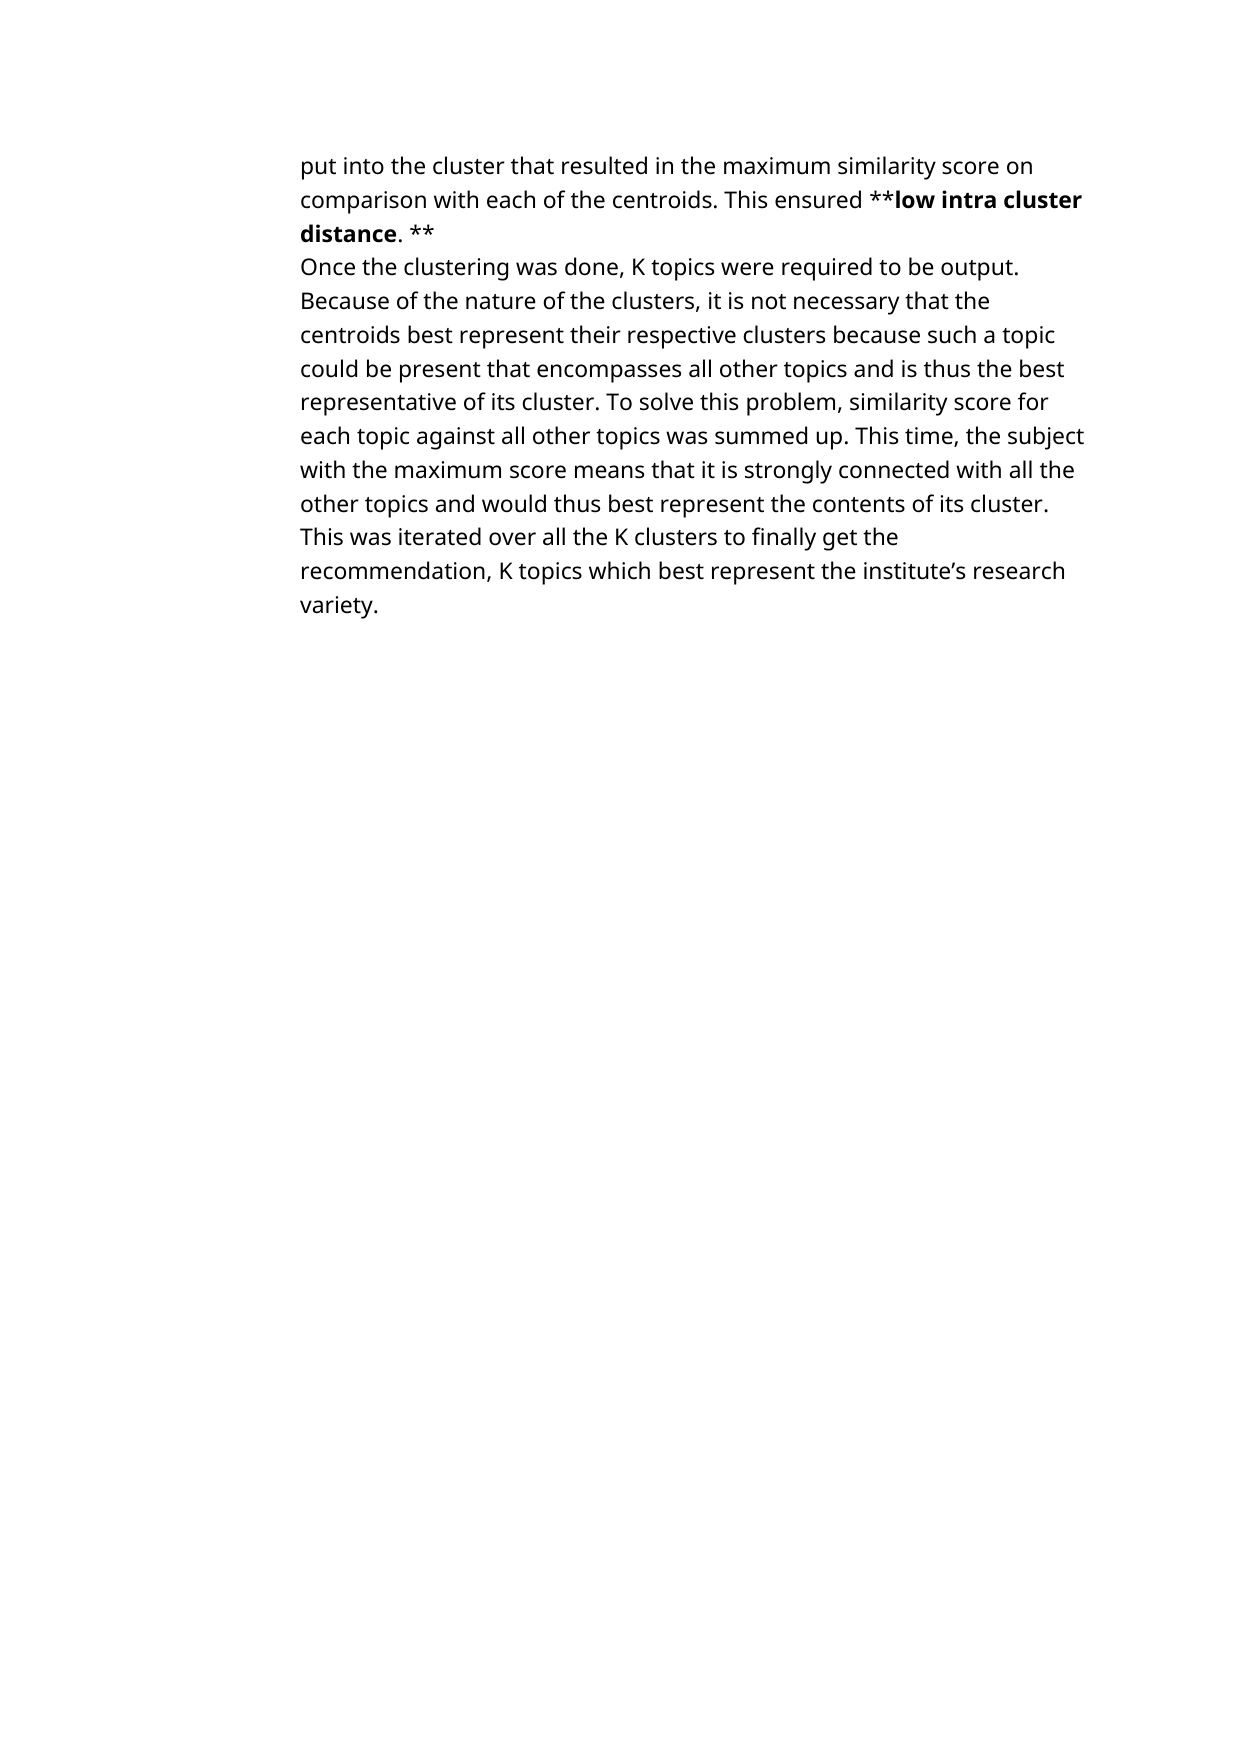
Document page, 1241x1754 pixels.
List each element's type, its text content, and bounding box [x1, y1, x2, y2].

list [300, 150, 1090, 249]
list Once the clustering was done, K topics were required to be output. Because of the nature of the clusters, it is not necessary that the centroids best represent their respective clusters because such a topic could be present that encompasses all other topics and is thus the best representative of its cluster. To solve this problem, similarity score for each topic against all other topics was summed up. This time, the subject with the maximum score means that it is strongly connected with all the other topics and would thus best represent the contents of its cluster. This was iterated over all the K clusters to finally get the recommendation, K topics which best represent the institute’s research variety. [300, 251, 1090, 620]
